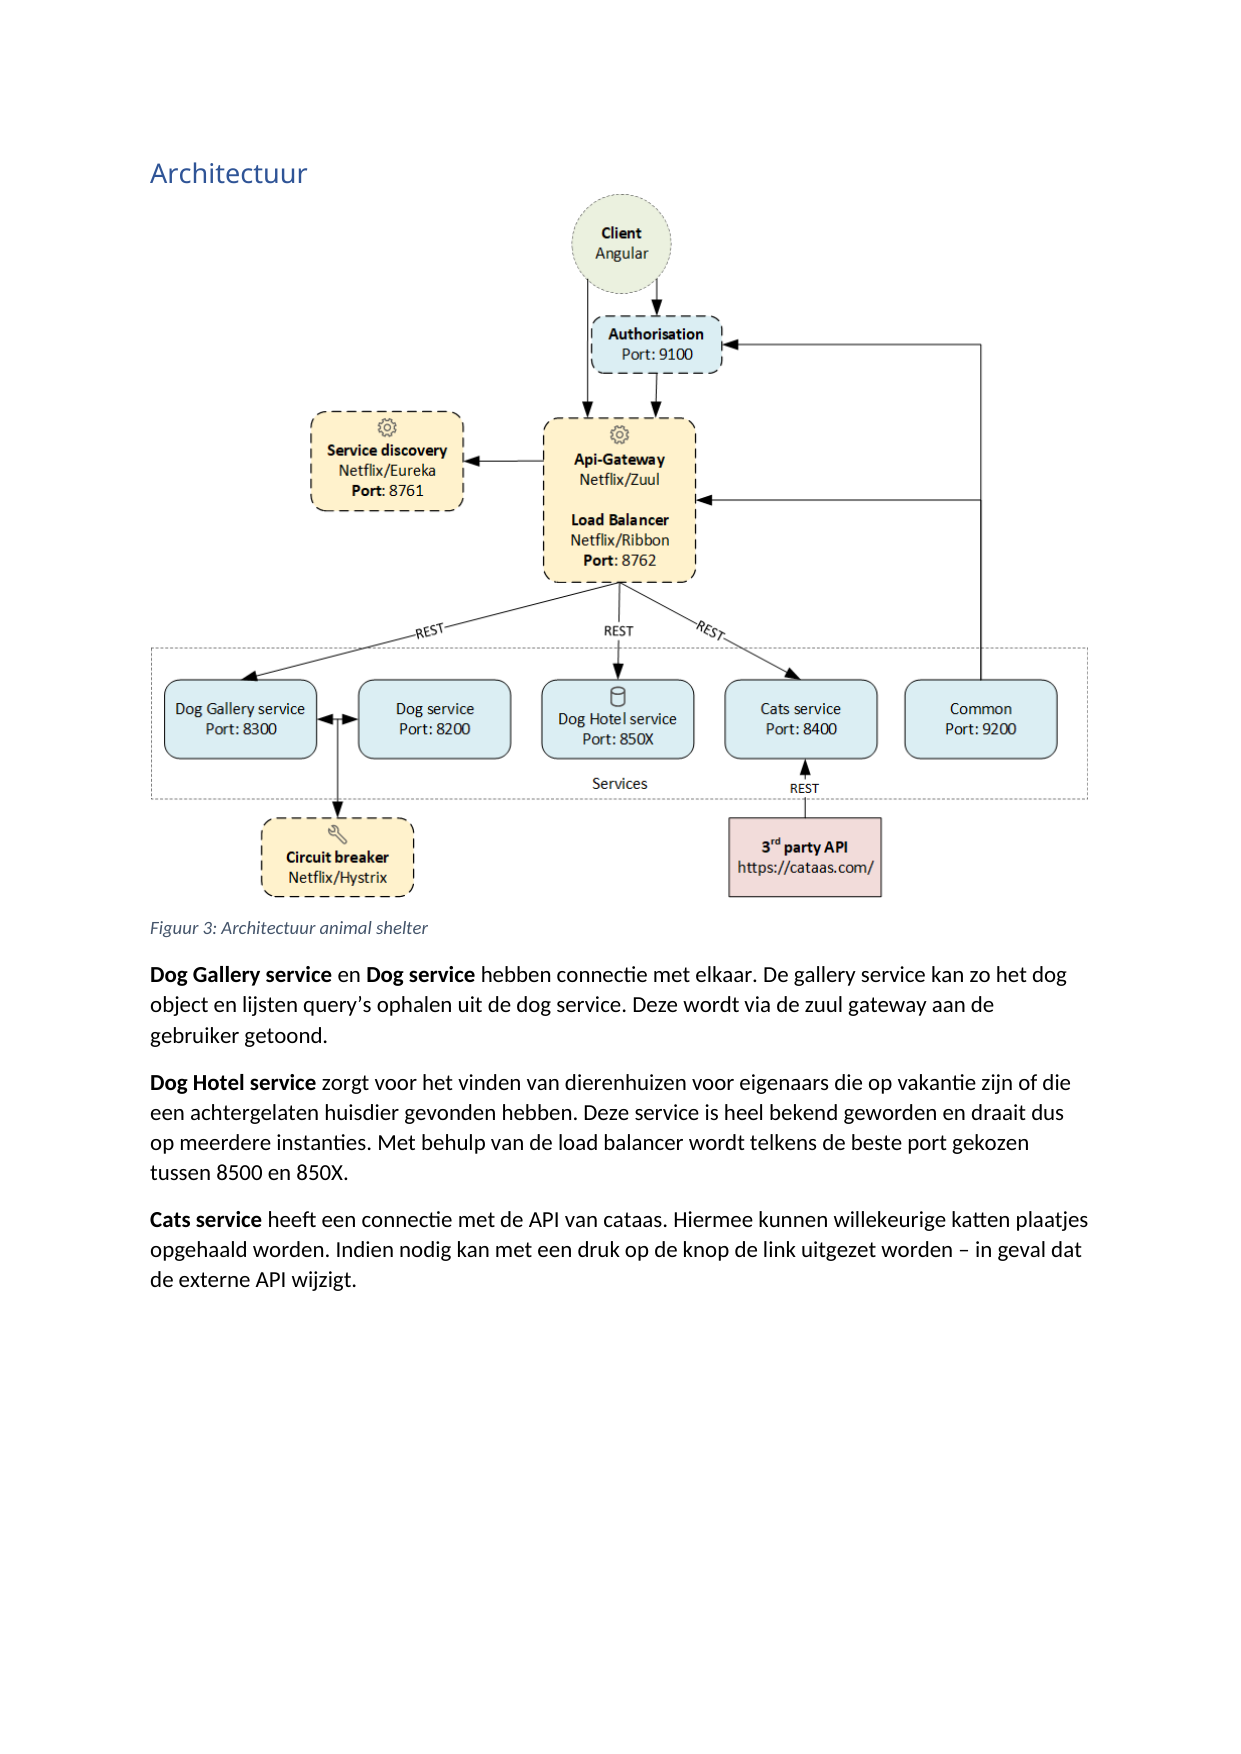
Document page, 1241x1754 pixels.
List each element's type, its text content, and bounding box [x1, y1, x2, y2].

text Figuur 3: Architectuur animal shelter [150, 917, 1090, 939]
text Cats service heeft een connectie met de API van cataas. Hiermee kunnen willekeurige katten plaatjes opgehaald worden. Indien nodig kan met een druk op de knop de link uitgezet worden – in geval dat de externe API wijzigt. [150, 1205, 1090, 1293]
picture [150, 193, 1089, 898]
subtitle Architectuur [150, 154, 1090, 191]
text Dog Gallery service en Dog service hebben connectie met elkaar. De gallery service kan zo het dog object en lijsten query’s ophalen uit de dog service. Deze wordt via de zuul gateway aan de gebruiker getoond. [150, 960, 1090, 1049]
text Dog Hotel service zorgt voor het vinden van dierenhuizen voor eigenaars die op vakantie zijn of die een achtergelaten huisdier gevonden hebben. Deze service is heel bekend geworden en draait dus op meerdere instanties. Met behulp van de load balancer wordt telkens de beste port gekozen tussen 8500 en 850X. [150, 1068, 1090, 1186]
